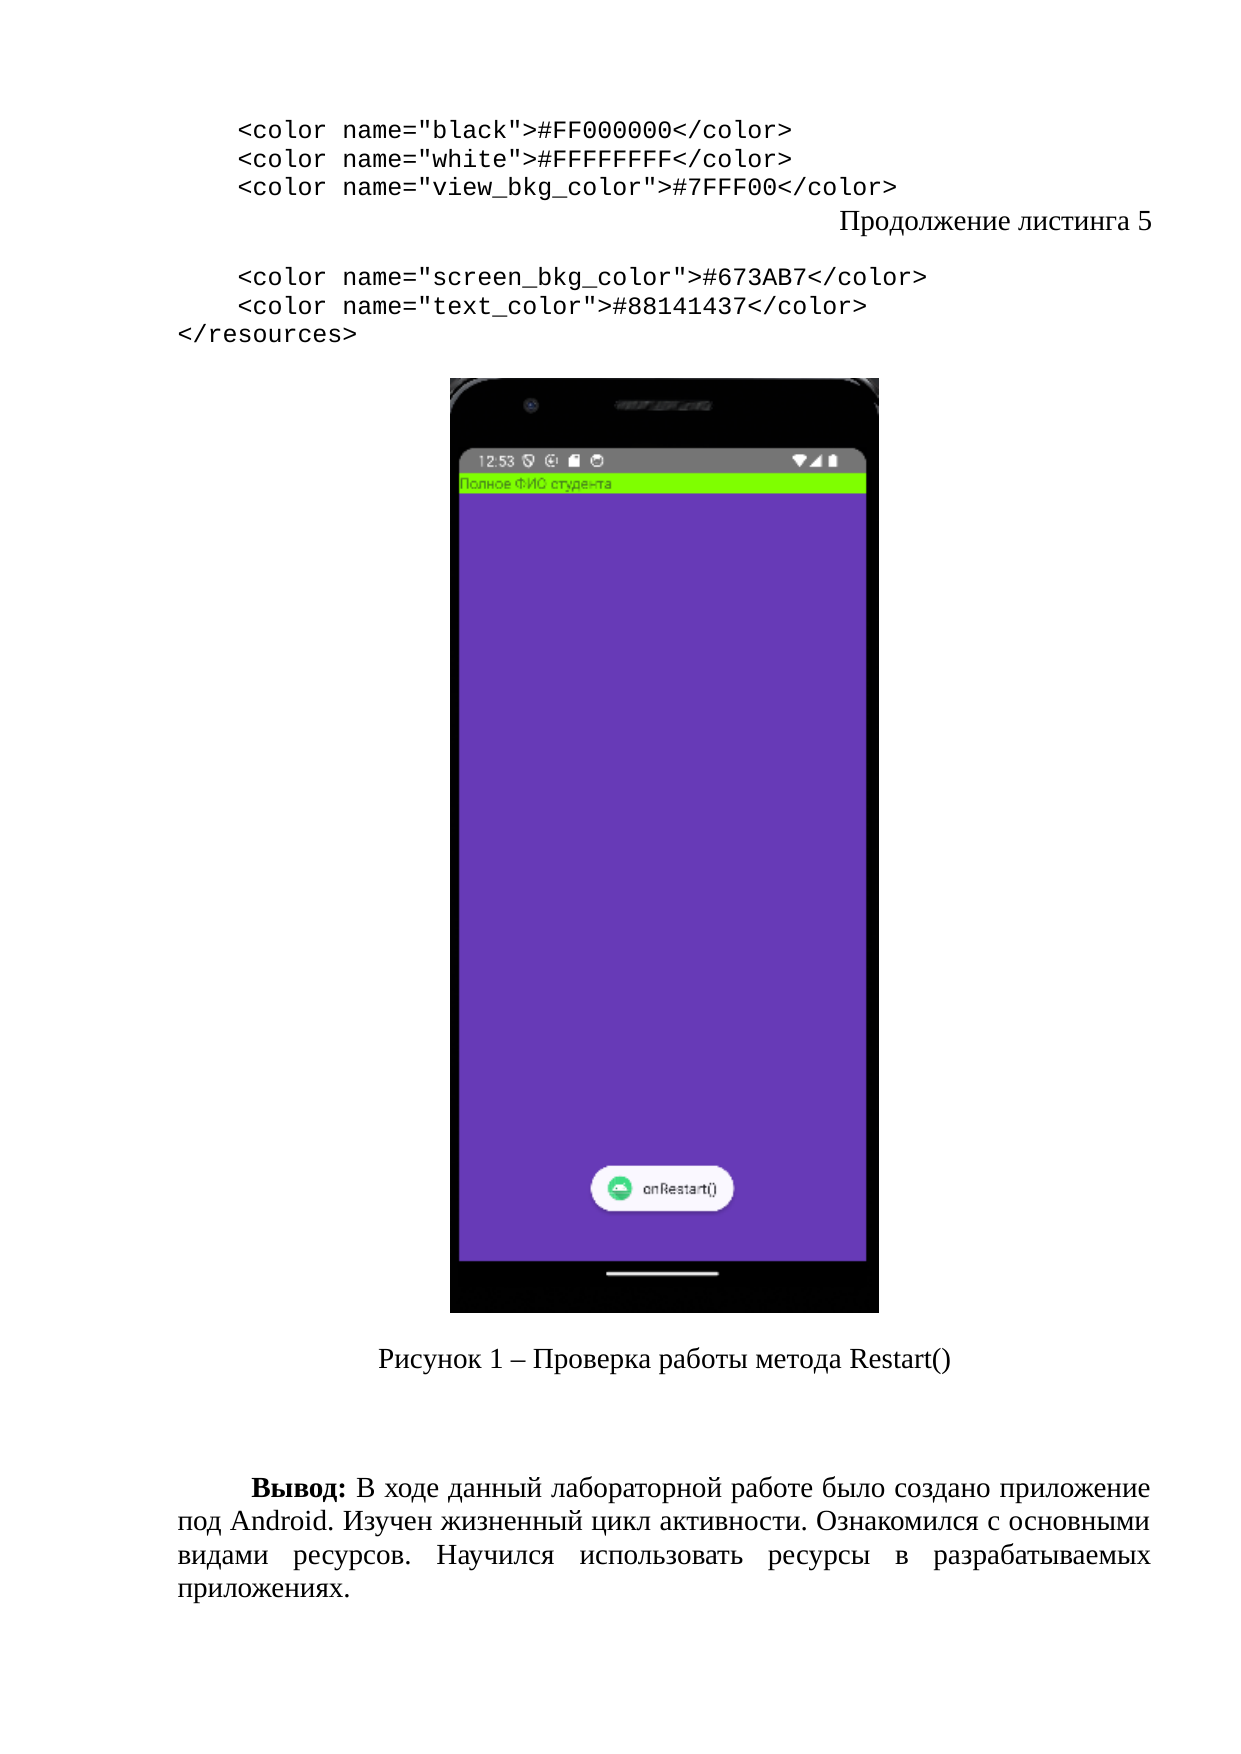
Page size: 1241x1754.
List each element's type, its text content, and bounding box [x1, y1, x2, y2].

picture [450, 378, 879, 1313]
text Продолжение листинга 5 [177, 203, 1152, 237]
text <color name="screen_bkg_color">#673AB7</color> <color name="text_color">#88141437</color> </resources> [177, 237, 1152, 350]
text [177, 118, 1152, 203]
text Вывод: В ходе данный лабораторной работе было создано приложение под Android. Изучен жизненный цикл активности. Ознакомился с основными видами ресурсов. Научился использовать ресурсы в разрабатываемых приложениях. [177, 1470, 1152, 1604]
text Рисунок 1 – Проверка работы метода Restart() [177, 1341, 1152, 1374]
